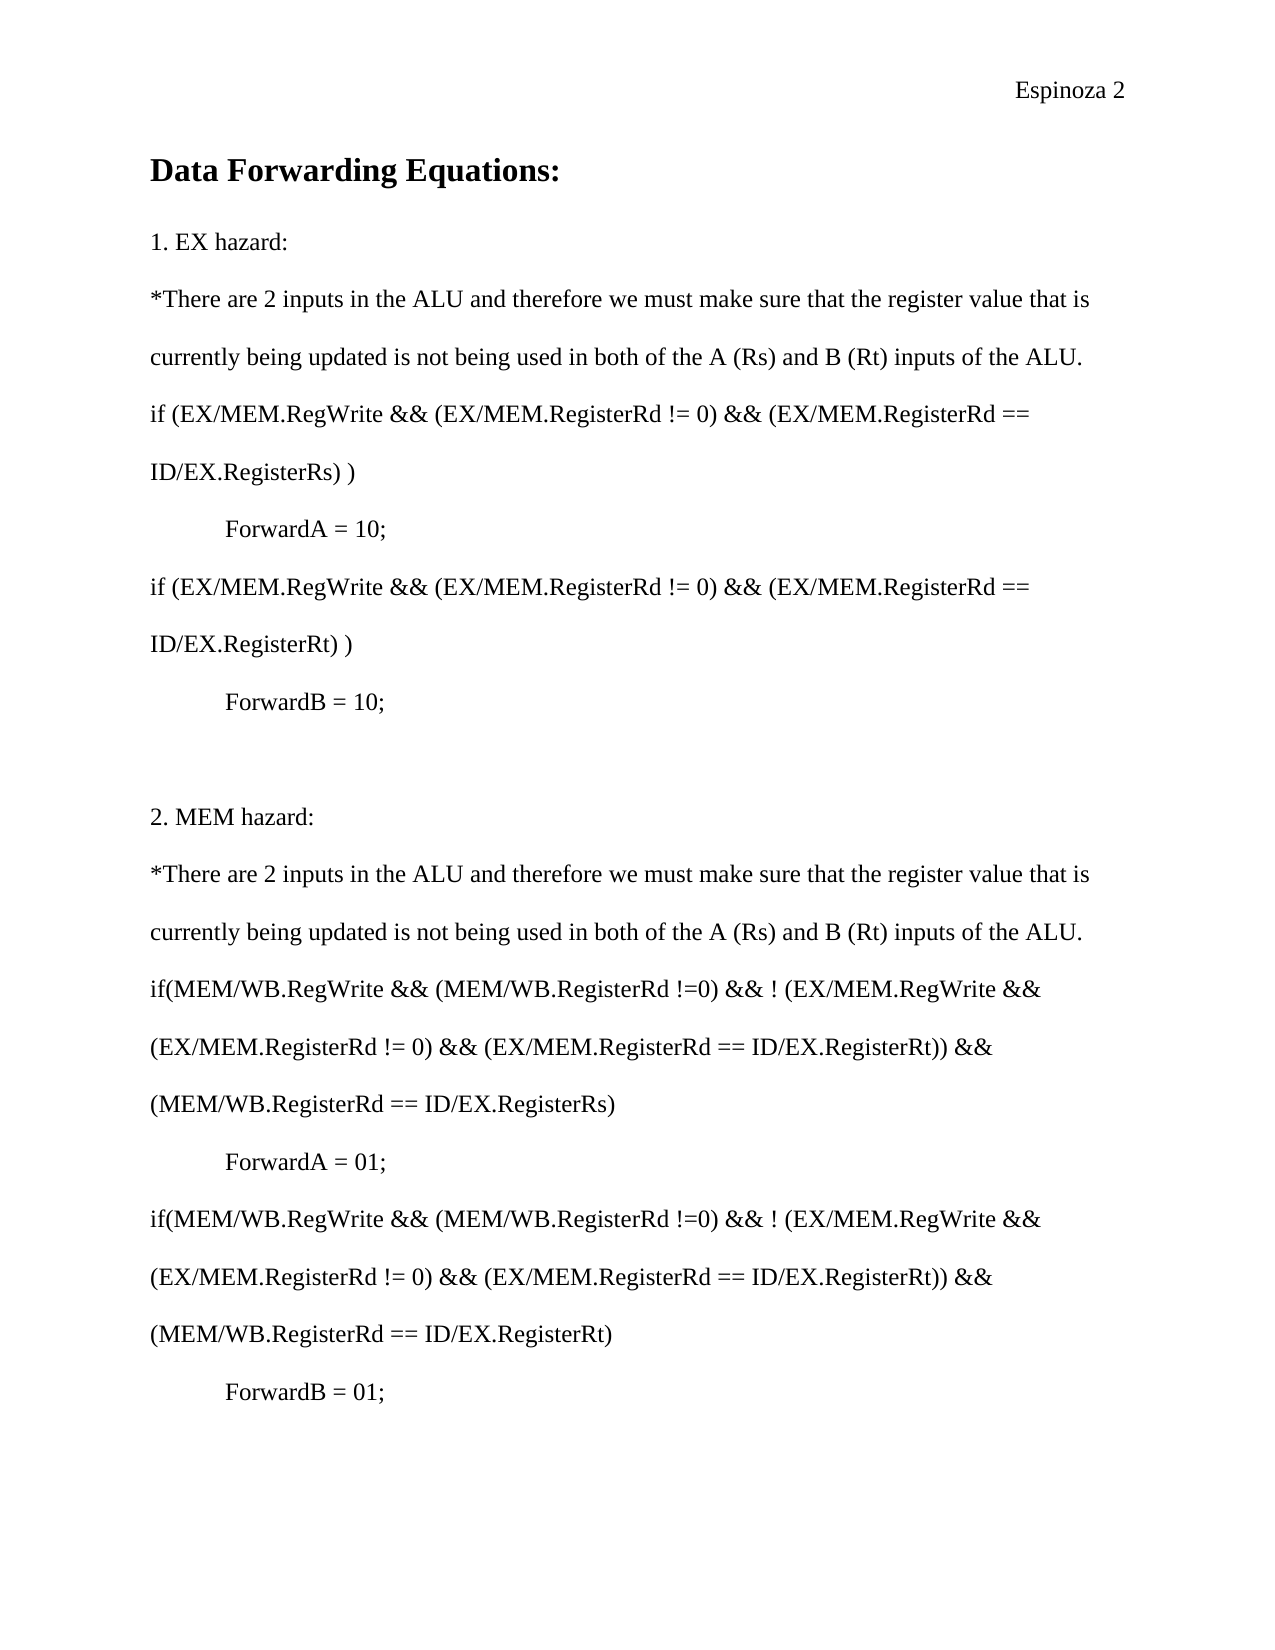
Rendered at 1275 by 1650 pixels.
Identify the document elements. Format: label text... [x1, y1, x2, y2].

text if (EX/MEM.RegWrite && (EX/MEM.RegisterRd != 0) && (EX/MEM.RegisterRd == ID/EX.RegisterRs) ) [150, 399, 1125, 485]
text *There are 2 inputs in the ALU and therefore we must make sure that the register value that is currently being updated is not being used in both of the A (Rs) and B (Rt) inputs of the ALU. [150, 859, 1125, 945]
text if(MEM/WB.RegWrite && (MEM/WB.RegisterRd !=0) && ! (EX/MEM.RegWrite && (EX/MEM.RegisterRd != 0) && (EX/MEM.RegisterRd == ID/EX.RegisterRt)) && (MEM/WB.RegisterRd == ID/EX.RegisterRt) [150, 1204, 1125, 1348]
text ForwardB = 01; [150, 1377, 1125, 1405]
text 1. EX hazard: [150, 227, 1125, 255]
text ForwardA = 01; [150, 1147, 1125, 1175]
text Data Forwarding Equations: [150, 150, 1125, 188]
text *There are 2 inputs in the ALU and therefore we must make sure that the register value that is currently being updated is not being used in both of the A (Rs) and B (Rt) inputs of the ALU. [150, 284, 1125, 370]
text ForwardB = 10; [150, 687, 1125, 715]
text ForwardA = 10; [150, 514, 1125, 543]
text if (EX/MEM.RegWrite && (EX/MEM.RegisterRd != 0) && (EX/MEM.RegisterRd == ID/EX.RegisterRt) ) [150, 572, 1125, 658]
text 2. MEM hazard: [150, 802, 1125, 830]
text if(MEM/WB.RegWrite && (MEM/WB.RegisterRd !=0) && ! (EX/MEM.RegWrite && (EX/MEM.RegisterRd != 0) && (EX/MEM.RegisterRd == ID/EX.RegisterRt)) && (MEM/WB.RegisterRd == ID/EX.RegisterRs) [150, 974, 1125, 1118]
